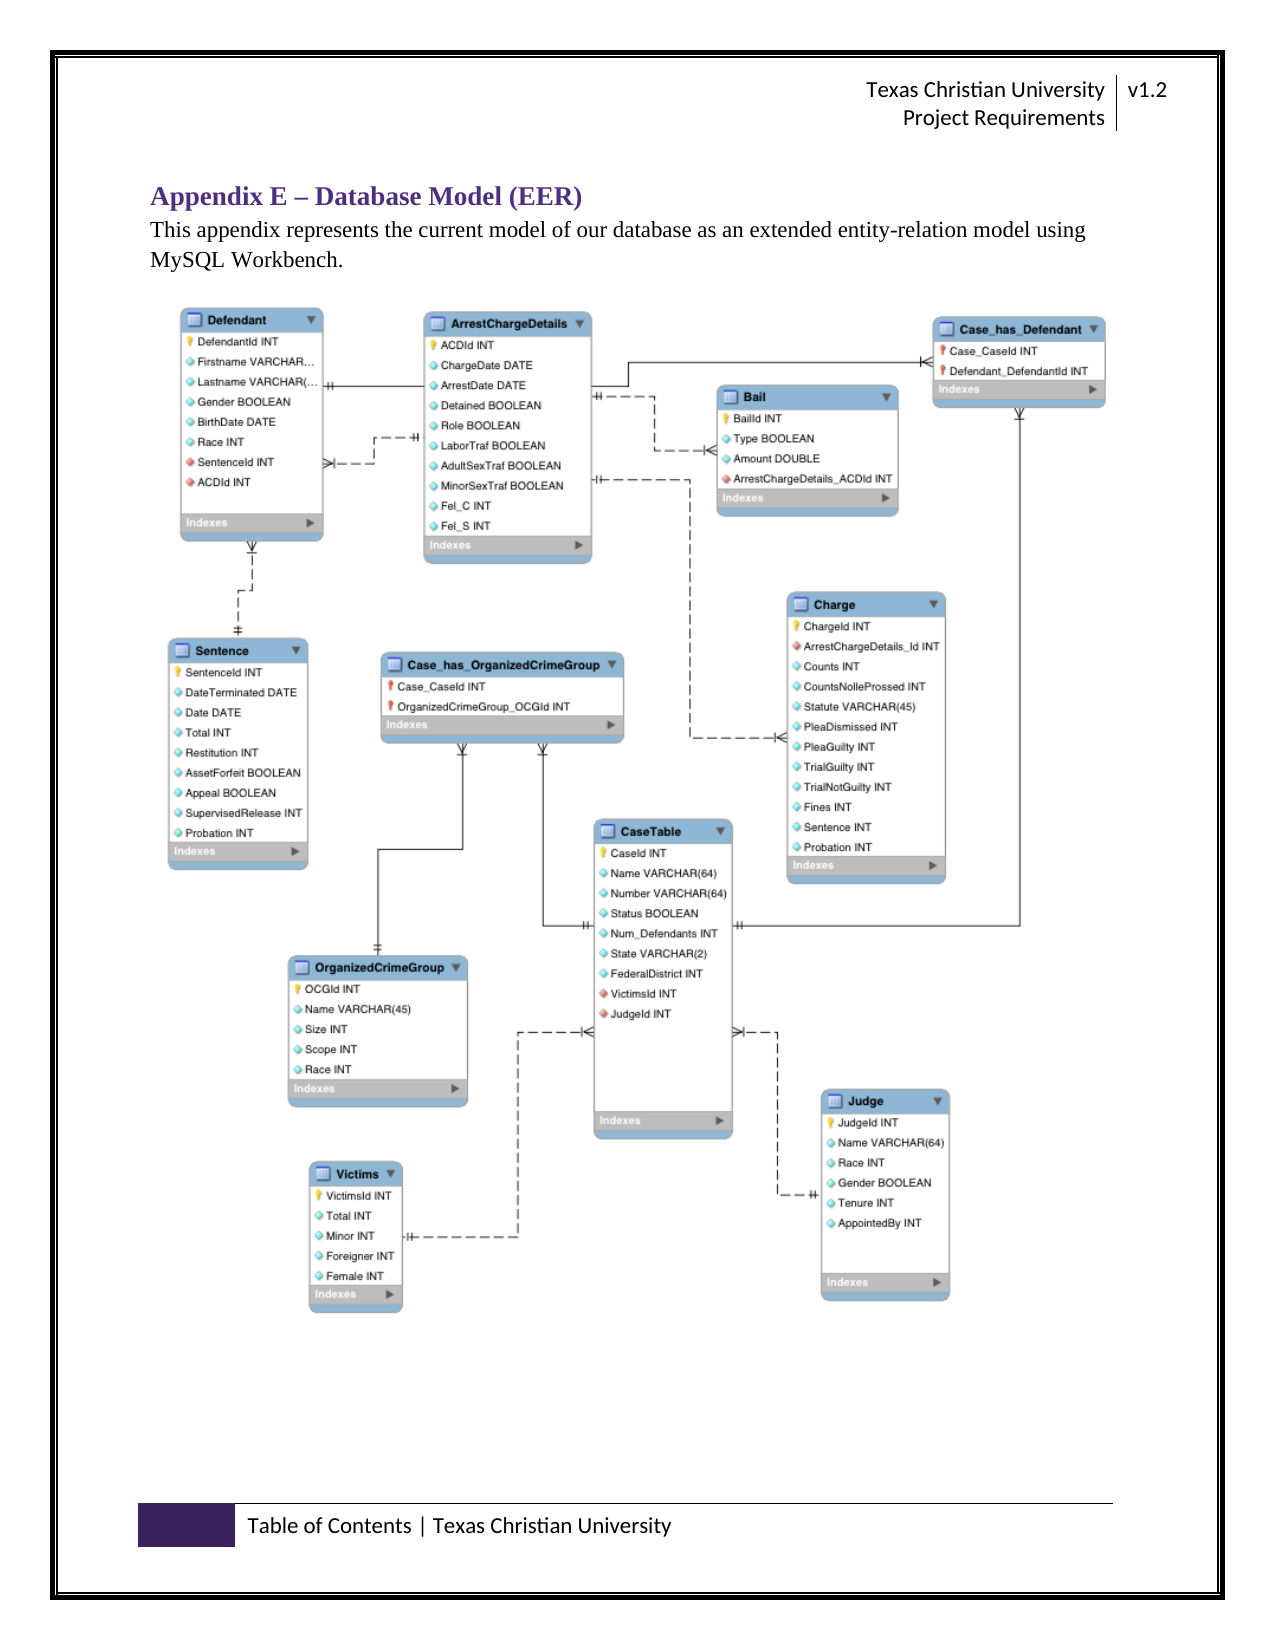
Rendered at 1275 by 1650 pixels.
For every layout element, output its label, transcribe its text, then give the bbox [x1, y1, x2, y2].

text This appendix represents the current model of our database as an extended entity-relation model using MySQL Workbench. [150, 216, 1125, 272]
subtitle Appendix E – Database Model (EER) [150, 180, 1125, 211]
picture [150, 296, 1125, 1338]
